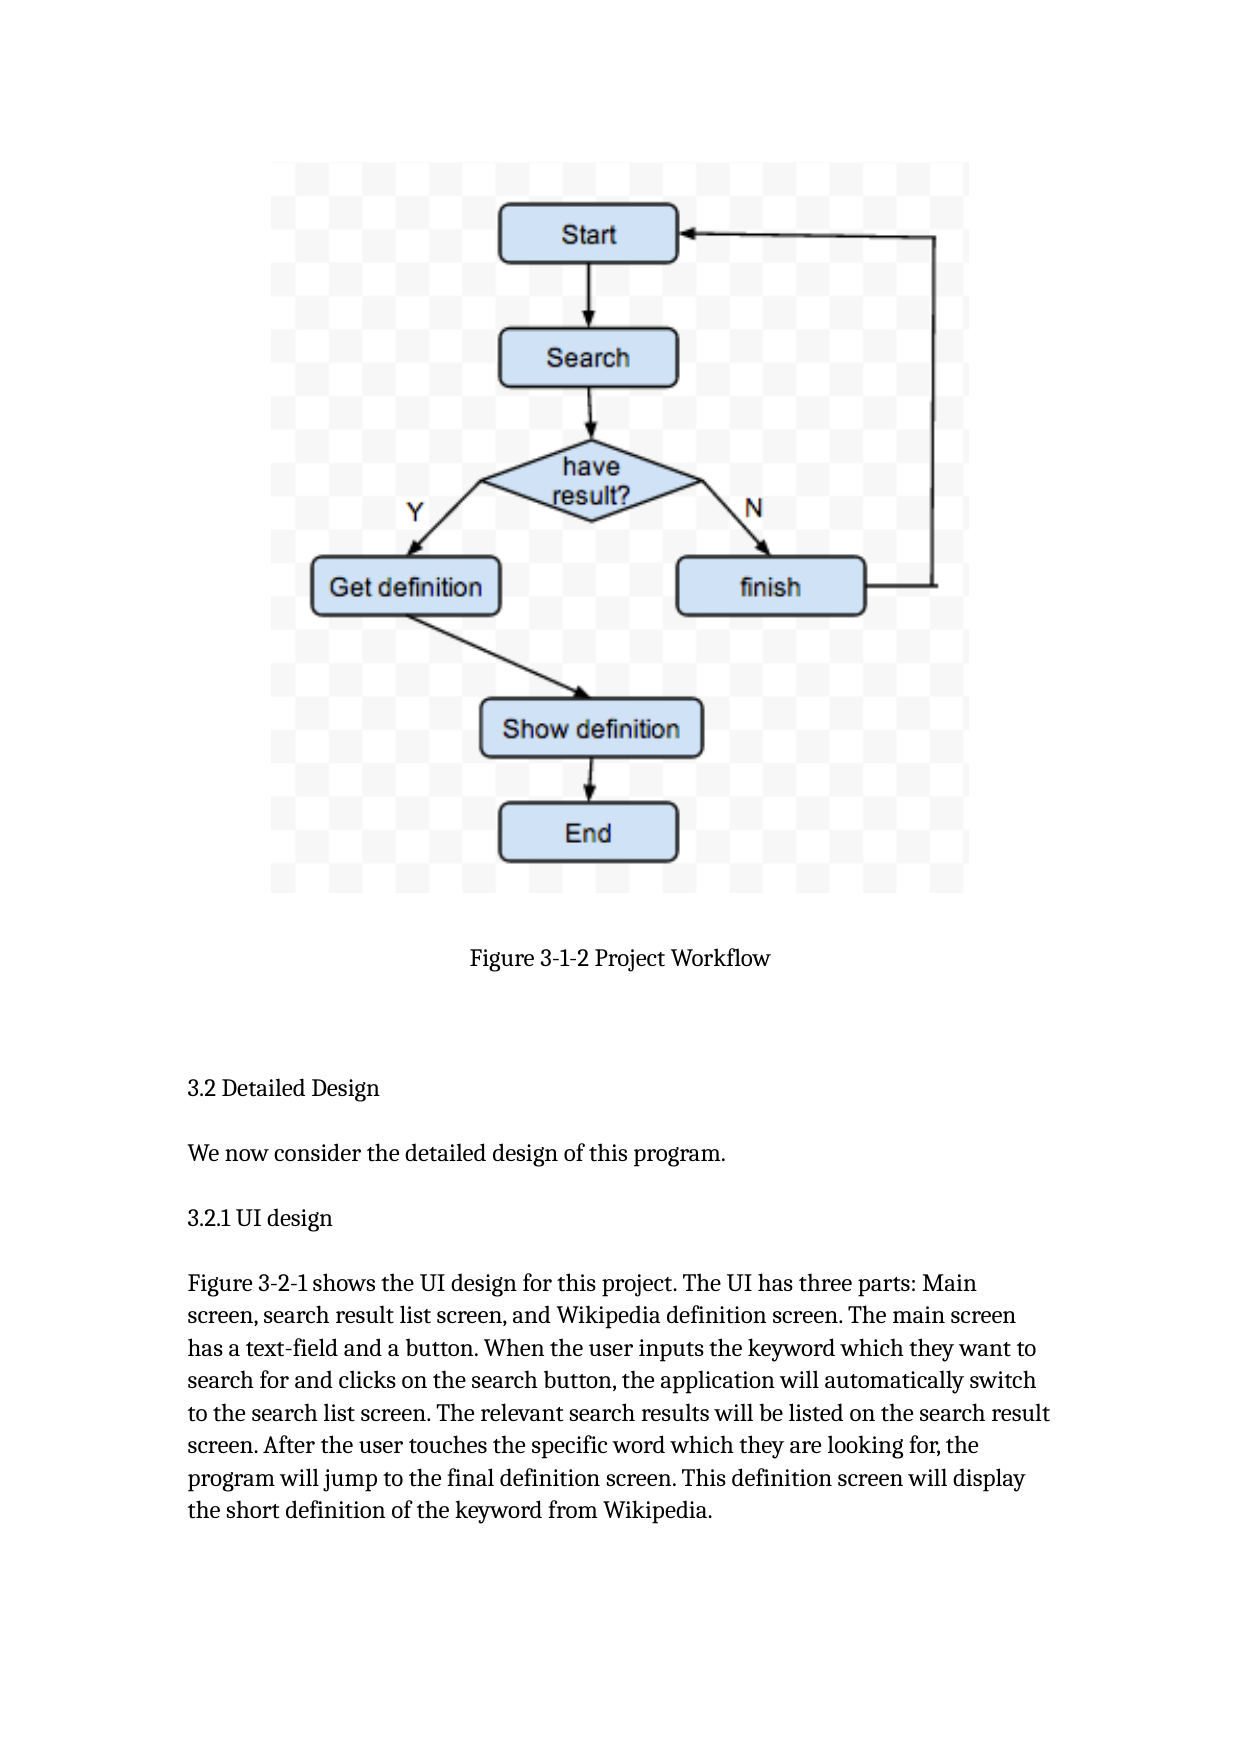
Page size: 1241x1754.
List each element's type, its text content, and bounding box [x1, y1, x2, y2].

text Figure 3-2-1 shows the UI design for this project. The UI has three parts: Main screen, search result list screen, and Wikipedia definition screen. The main screen has a text-field and a button. When the user inputs the keyword which they want to search for and clicks on the search button, the application will automatically switch to the search list screen. The relevant search results will be listed on the search result screen. After the user touches the specific word which they are looking for, the program will jump to the final definition screen. This definition screen will display the short definition of the keyword from Wikipedia. [187, 1267, 1053, 1527]
text 3.2.1 UI design [187, 1202, 1053, 1234]
text 3.2 Detailed Design [187, 1072, 1053, 1104]
text Figure 3-1-2 Project Workflow [187, 942, 1053, 974]
picture [271, 162, 969, 893]
text We now consider the detailed design of this program. [187, 1137, 1053, 1169]
